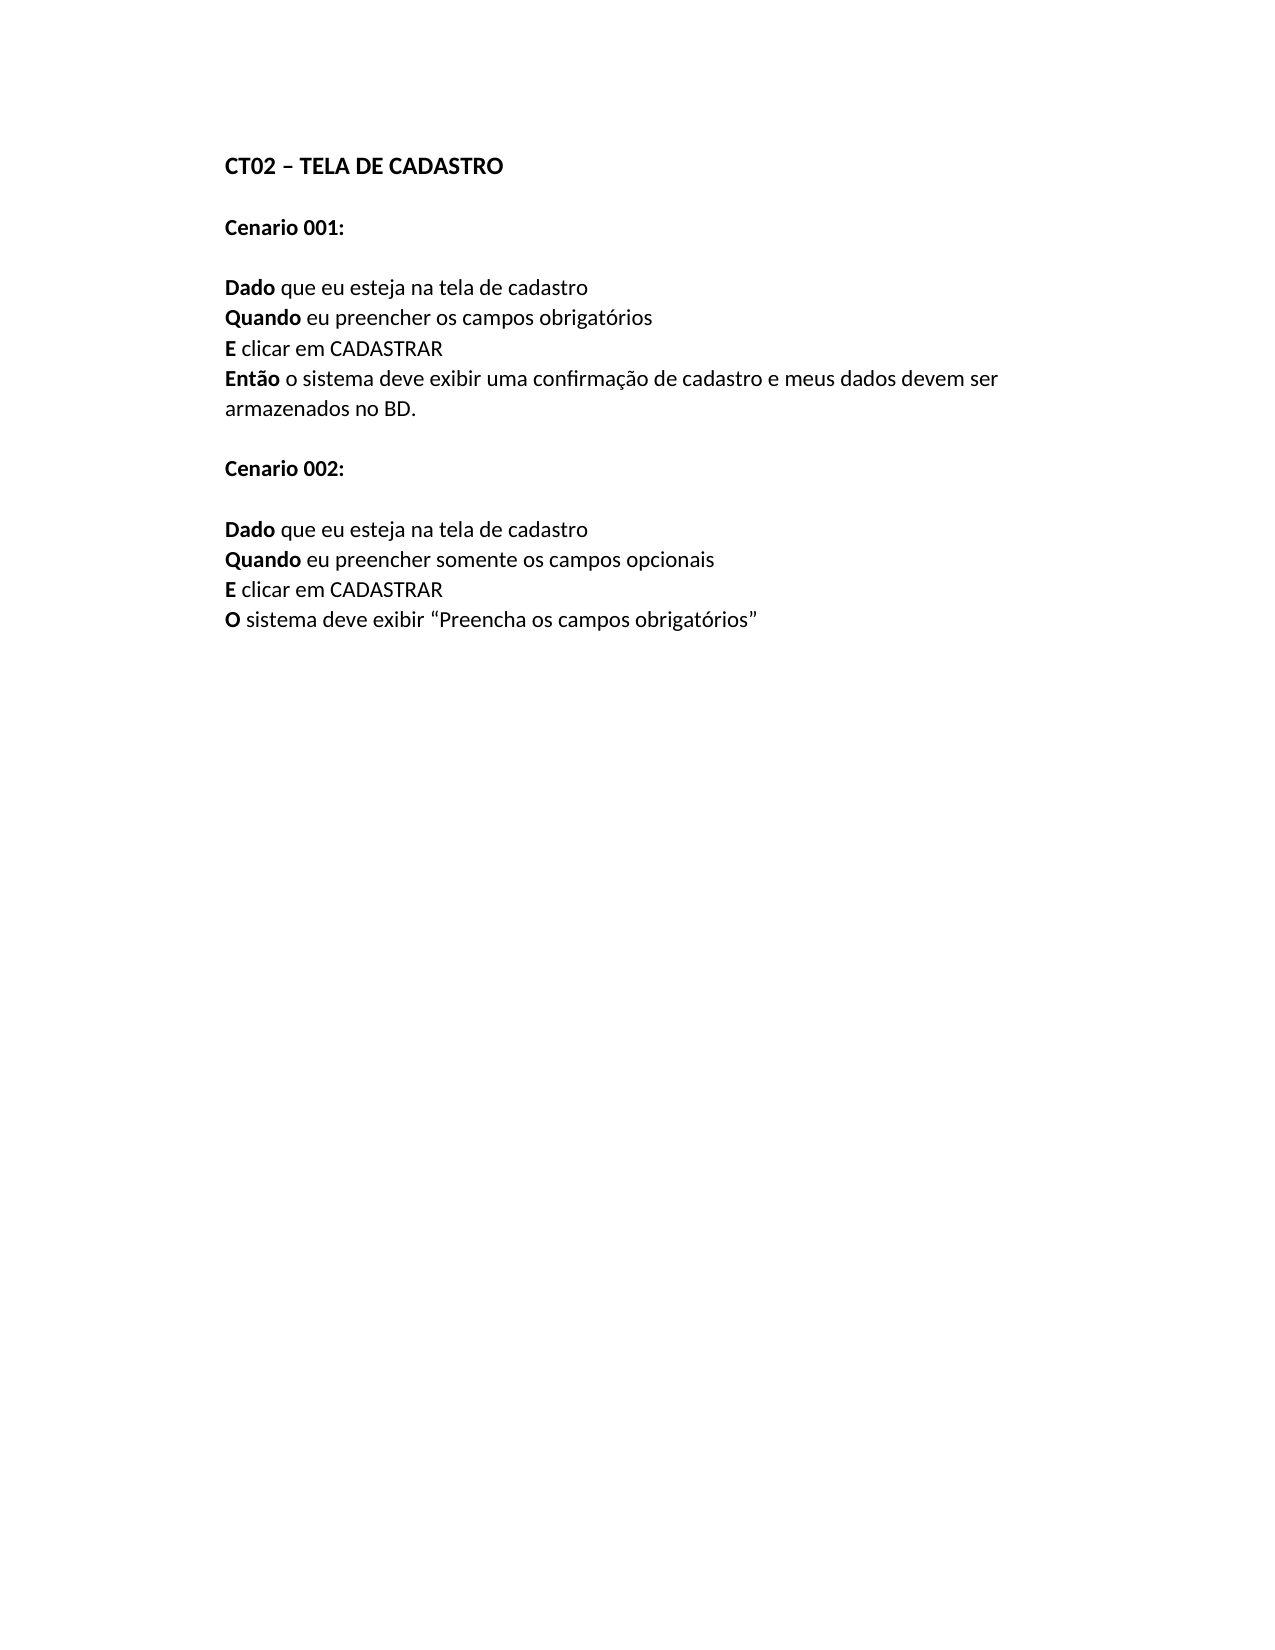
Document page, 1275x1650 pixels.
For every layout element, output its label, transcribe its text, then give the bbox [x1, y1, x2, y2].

list CT02 – TELA DE CADASTRO Cenario 001: Dado que eu esteja na tela de cadastro Quando eu preencher os campos obrigatórios E clicar em CADASTRAR Então o sistema deve exibir uma confirmação de cadastro e meus dados devem ser armazenados no BD. Cenario 002: Dado que eu esteja na tela de cadastro Quando eu preencher somente os campos opcionais E clicar em CADASTRAR O sistema deve exibir “Preencha os campos obrigatórios” [225, 150, 1125, 634]
